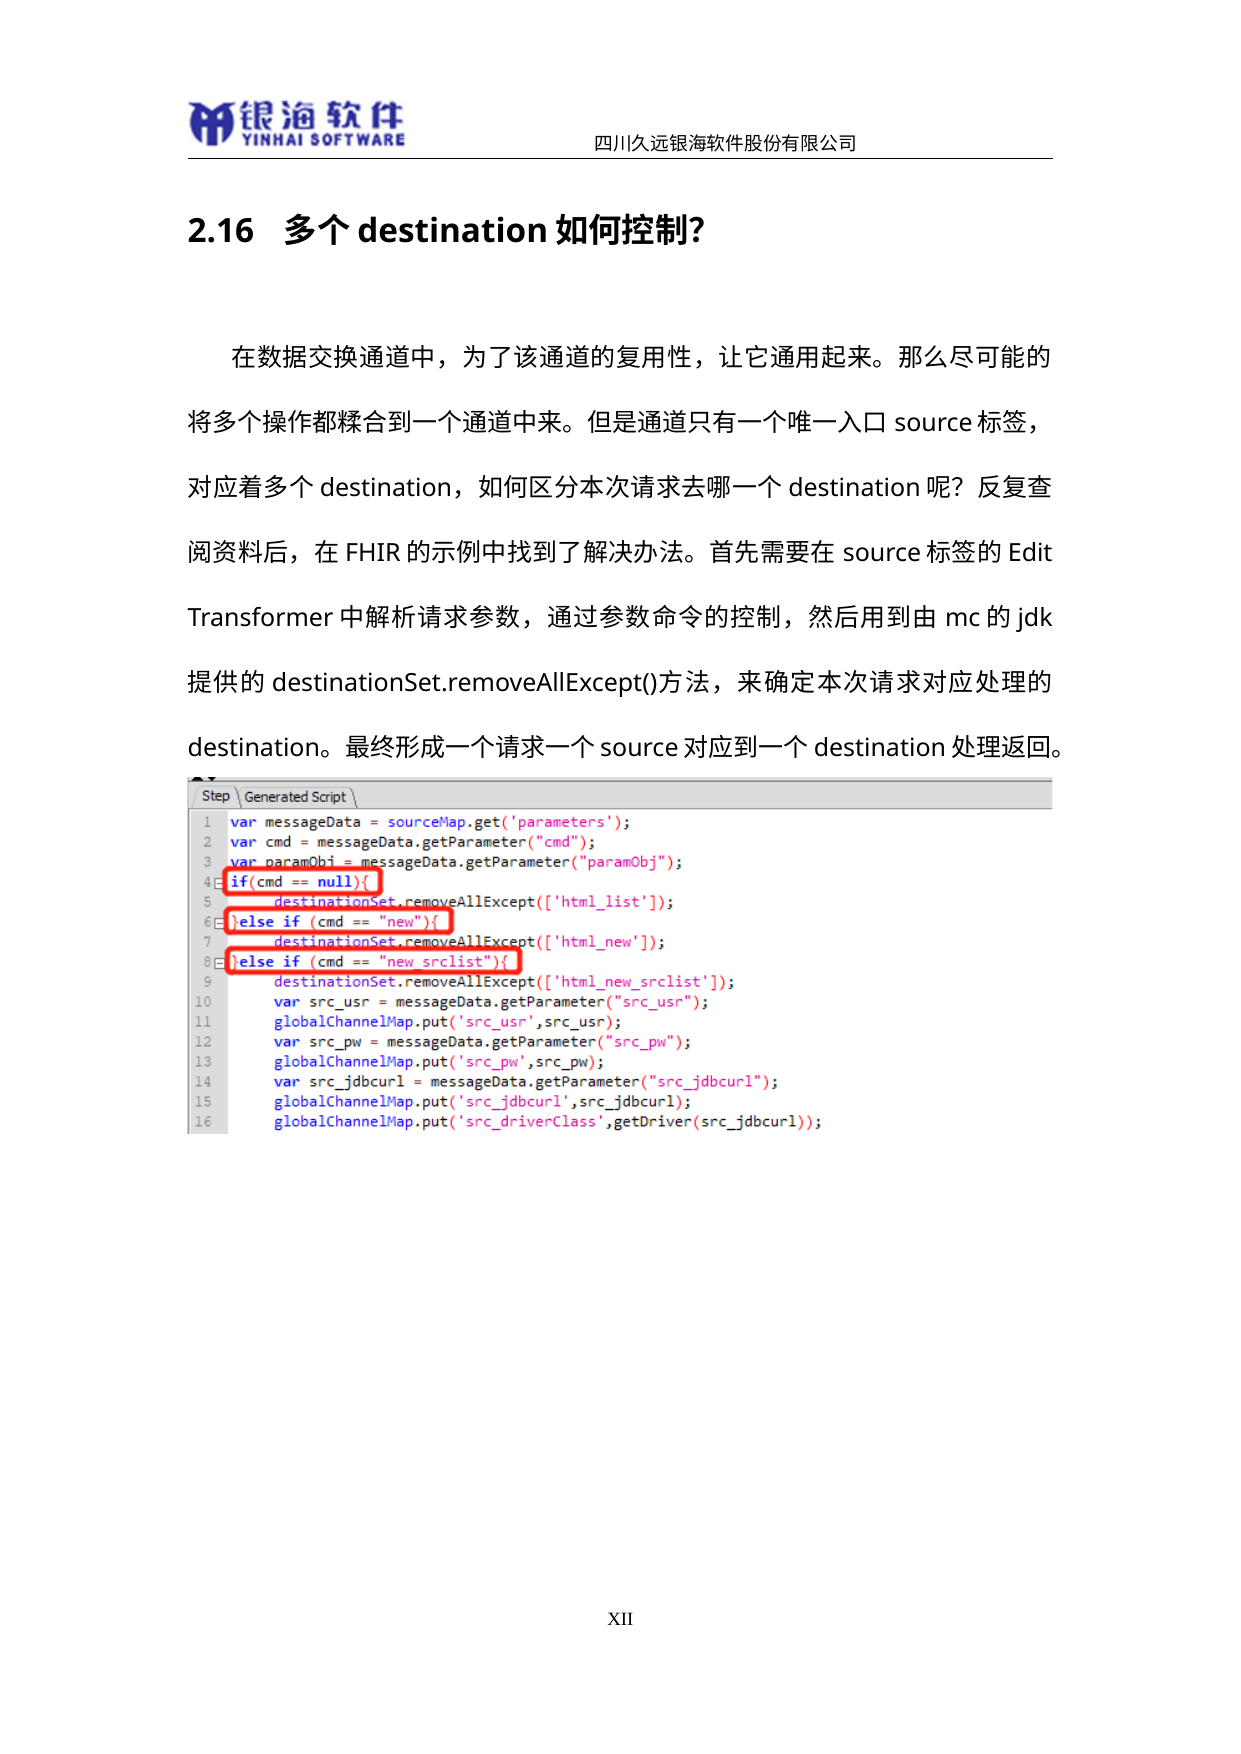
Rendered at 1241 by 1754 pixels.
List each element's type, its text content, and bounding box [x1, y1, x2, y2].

picture [187, 777, 1053, 1134]
subtitle 多个destination如何控制？ [187, 196, 1053, 261]
picture [187, 88, 412, 150]
text 在数据交换通道中，为了该通道的复用性，让它通用起来。那么尽可能的将多个操作都糅合到一个通道中来。但是通道只有一个唯一入口source标签，对应着多个destination，如何区分本次请求去哪一个destination呢？反复查阅资料后，在FHIR的示例中找到了解决办法。首先需要在source标签的Edit Transformer中解析请求参数，通过参数命令的控制，然后用到由mc的jdk提供的destinationSet.removeAllExcept()方法，来确定本次请求对应处理的destination。最终形成一个请求一个source对应到一个destination处理返回。 [187, 323, 1053, 777]
